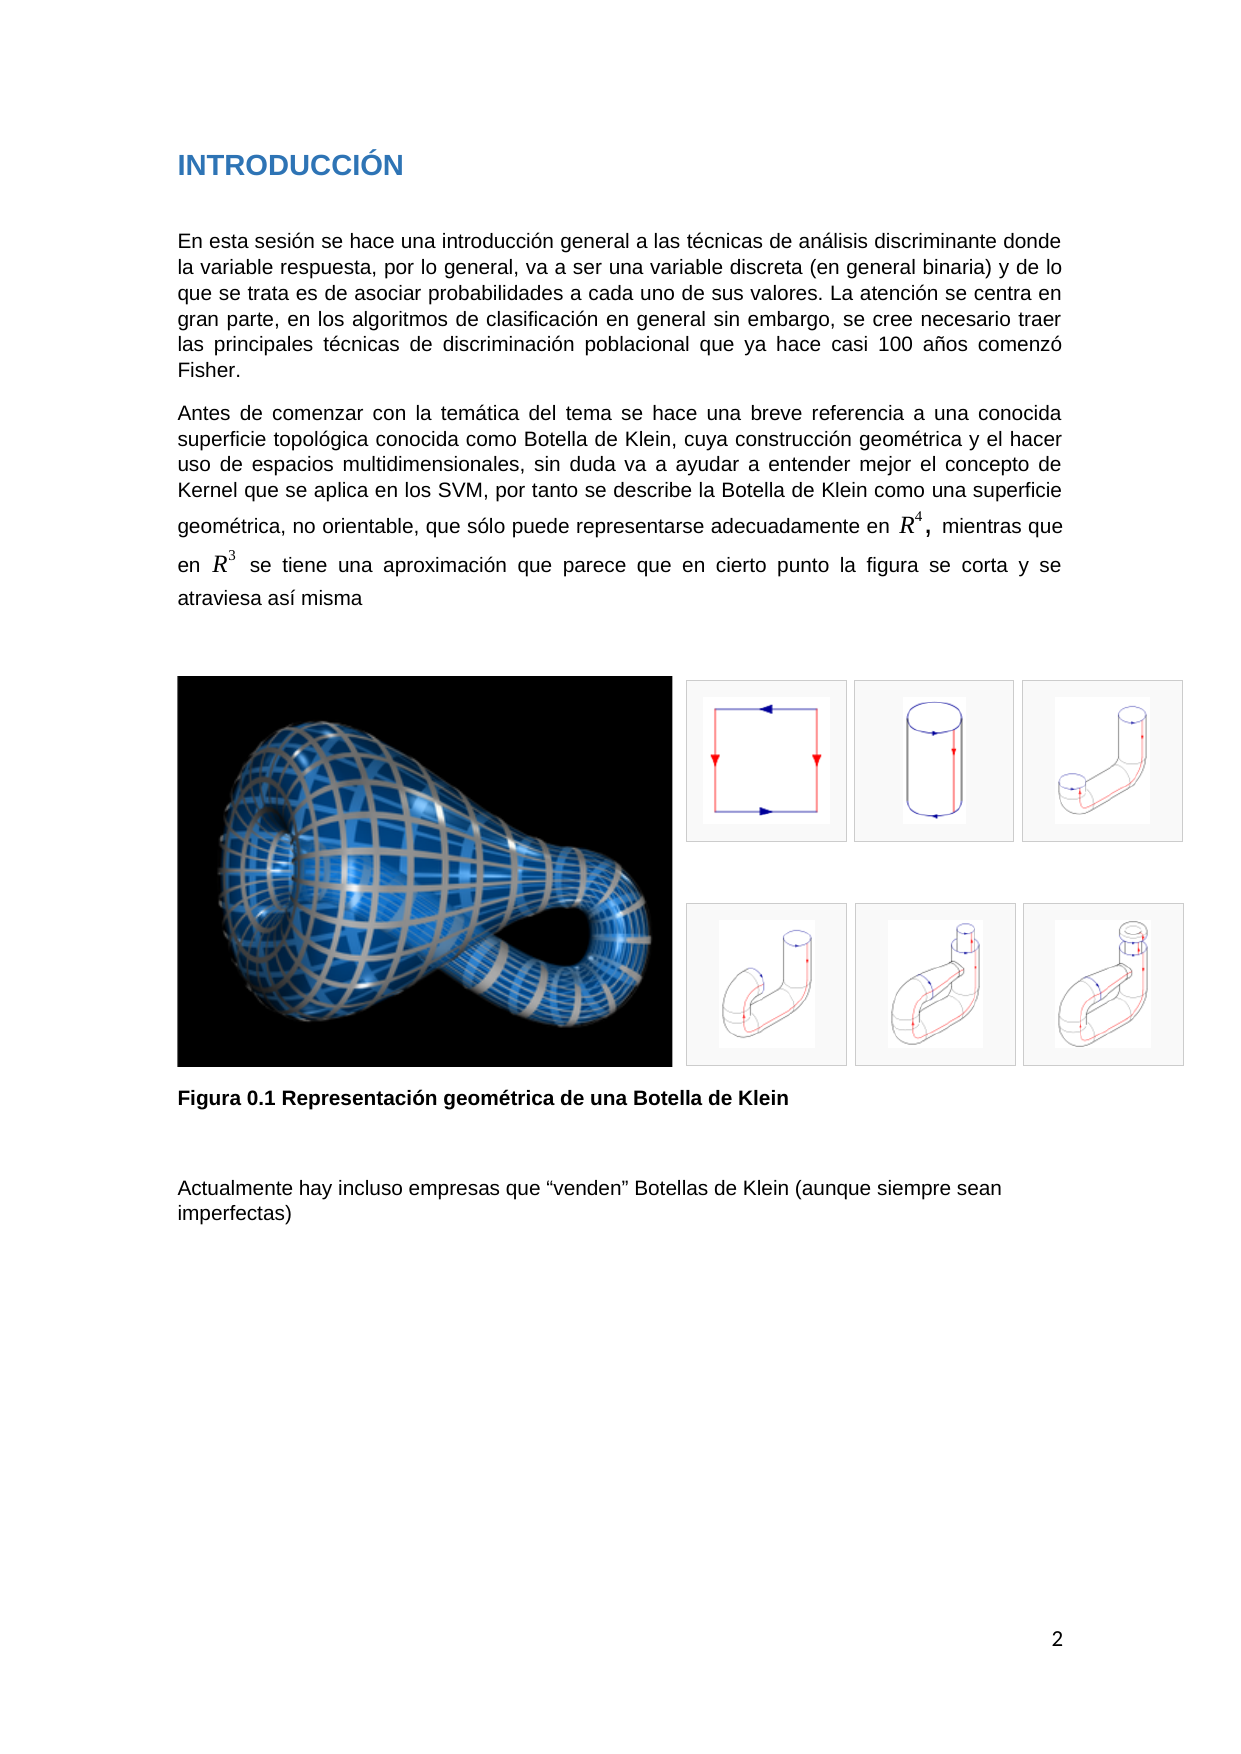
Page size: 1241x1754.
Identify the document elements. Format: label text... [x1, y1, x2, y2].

picture [683, 675, 1186, 843]
text Actualmente hay incluso empresas que “venden” Botellas de Klein (aunque siempre sean imperfectas) [177, 1175, 1063, 1225]
text Antes de comenzar con la temática del tema se hace una breve referencia a una conocida superficie topológica conocida como Botella de Klein, cuya construcción geométrica y el hacer uso de espacios multidimensionales, sin duda va a ayudar a entender mejor el concepto de Kernel que se aplica en los SVM, por tanto se describe la Botella de Klein como una superficie geométrica, no orientable, que sólo puede representarse adecuadamente en , mientras que en se tiene una aproximación que parece que en cierto punto la figura se corta y se atraviesa así misma [177, 401, 1063, 611]
picture [177, 676, 673, 1067]
text Figura 0.1 Representación geométrica de una Botella de Klein [177, 1086, 1063, 1110]
picture [683, 901, 1187, 1067]
subtitle INTRODUCCIÓN [177, 148, 1063, 181]
text En esta sesión se hace una introducción general a las técnicas de análisis discriminante donde la variable respuesta, por lo general, va a ser una variable discreta (en general binaria) y de lo que se trata es de asociar probabilidades a cada uno de sus valores. La atención se centra en gran parte, en los algoritmos de clasificación en general sin embargo, se cree necesario traer las principales técnicas de discriminación poblacional que ya hace casi 100 años comenzó Fisher. [177, 229, 1063, 382]
